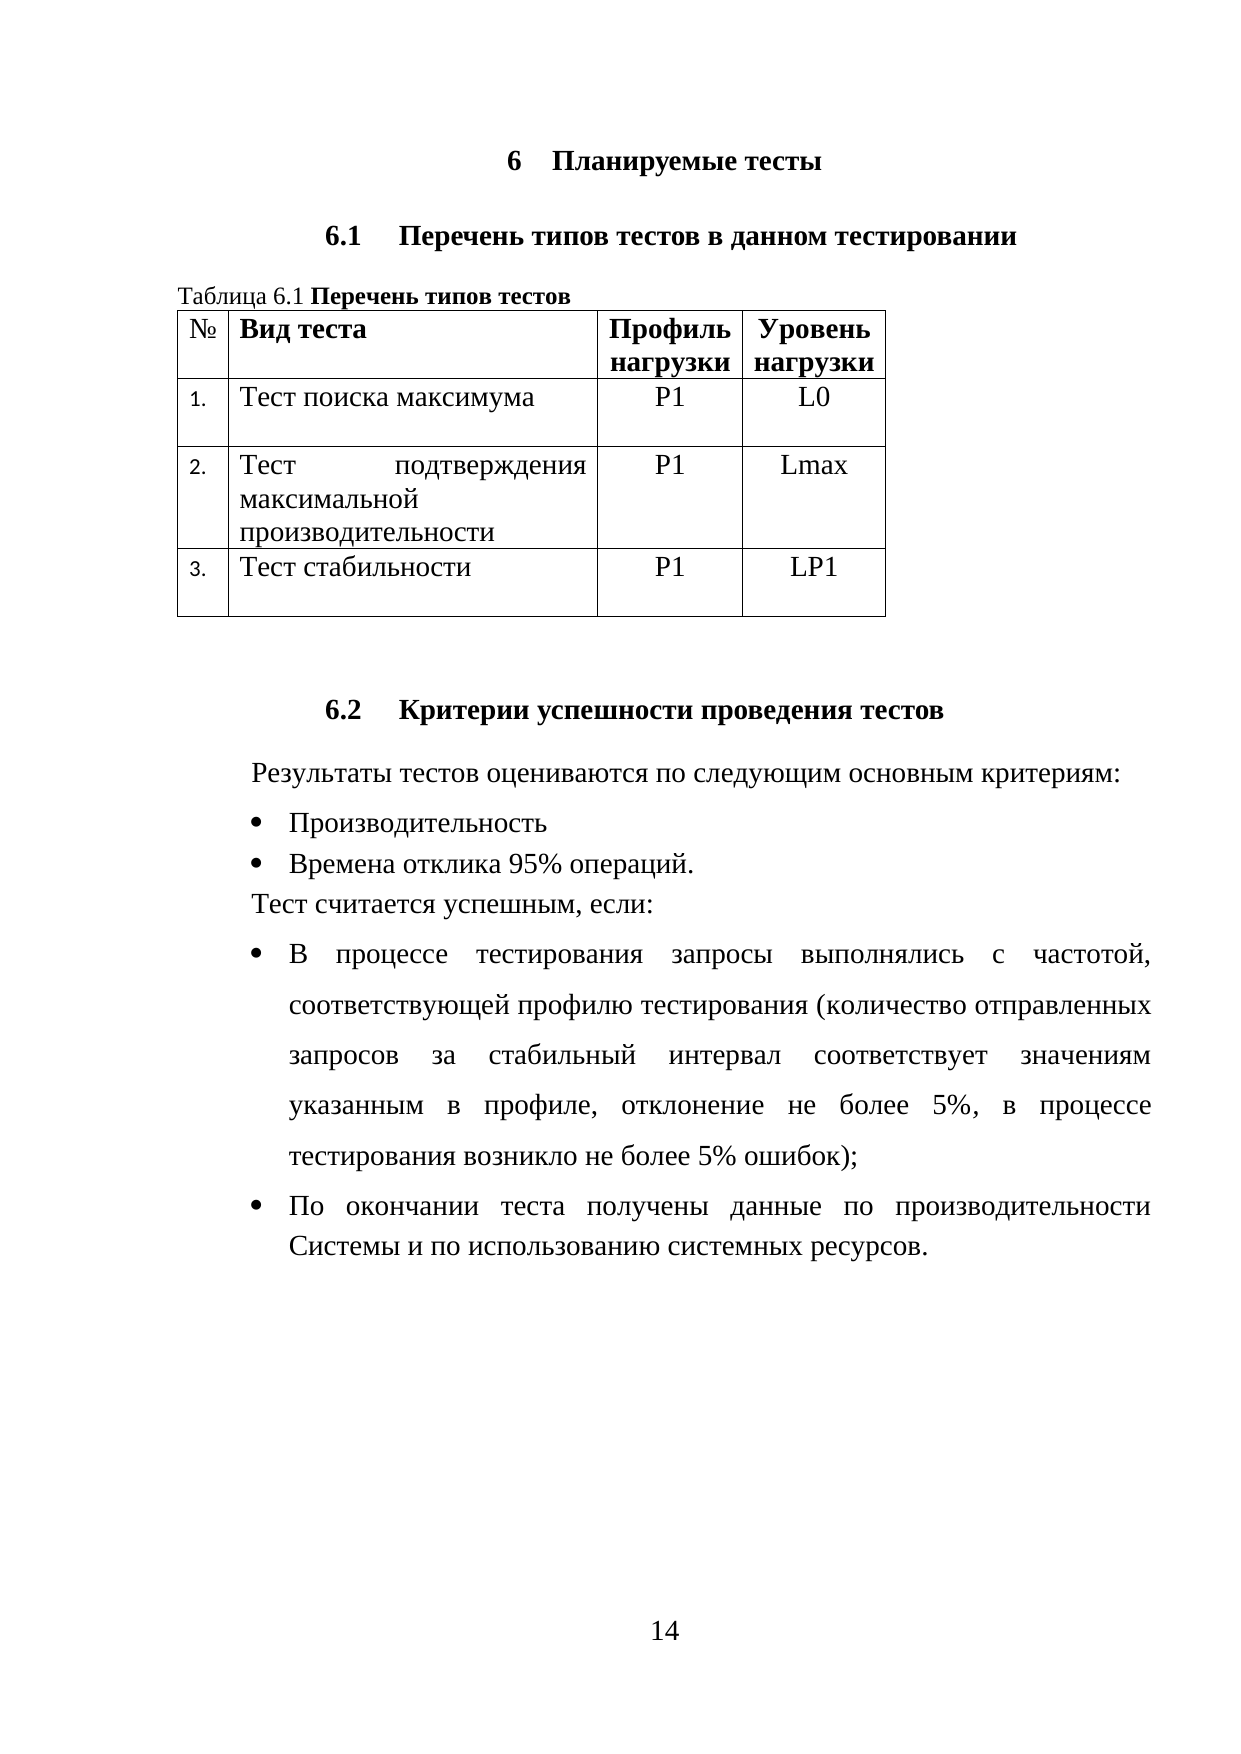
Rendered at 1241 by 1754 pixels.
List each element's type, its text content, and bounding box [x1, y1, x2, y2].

table_cell [178, 379, 228, 446]
table_cell Тест подтверждения максимальной производительности [229, 447, 597, 548]
table_cell Тест поиска максимума [229, 379, 597, 446]
table_header № [178, 311, 228, 378]
list В процессе тестирования запросы выполнялись с частотой, соответствующей профилю тестирования (количество отправленных запросов за стабильный интервал соответствует значениям указанным в профиле, отклонение не более 5%, в процессе тестирования возникло не более 5% ошибок); [251, 936, 1152, 1171]
subtitle Критерии успешности проведения тестов [251, 692, 1152, 726]
text Тест считается успешным, если: [177, 886, 1152, 920]
subtitle Планируемые тесты [177, 143, 1152, 177]
list Времена отклика 95% операций. [251, 846, 1152, 879]
table_cell P1 [598, 447, 742, 548]
text Результаты тестов оцениваются по следующим основным критериям: [177, 755, 1152, 789]
table_header Профиль нагрузки [598, 311, 742, 378]
table_cell Р1 [598, 549, 742, 616]
table_cell LP1 [743, 549, 885, 616]
table_cell [178, 447, 228, 548]
table_cell Тест стабильности [229, 549, 597, 616]
list По окончании теста получены данные по производительности Системы и по использованию системных ресурсов. [251, 1188, 1152, 1262]
table_cell Lmax [743, 447, 885, 548]
table_header Вид теста [229, 311, 597, 378]
table_cell Р1 [598, 379, 742, 446]
text Таблица 6.1 Перечень типов тестов [177, 281, 1152, 310]
table_header Уровень нагрузки [743, 311, 885, 378]
subtitle Перечень типов тестов в данном тестировании [251, 218, 1152, 252]
table_cell [178, 549, 228, 616]
list Производительность [251, 806, 1152, 839]
table_cell L0 [743, 379, 885, 446]
